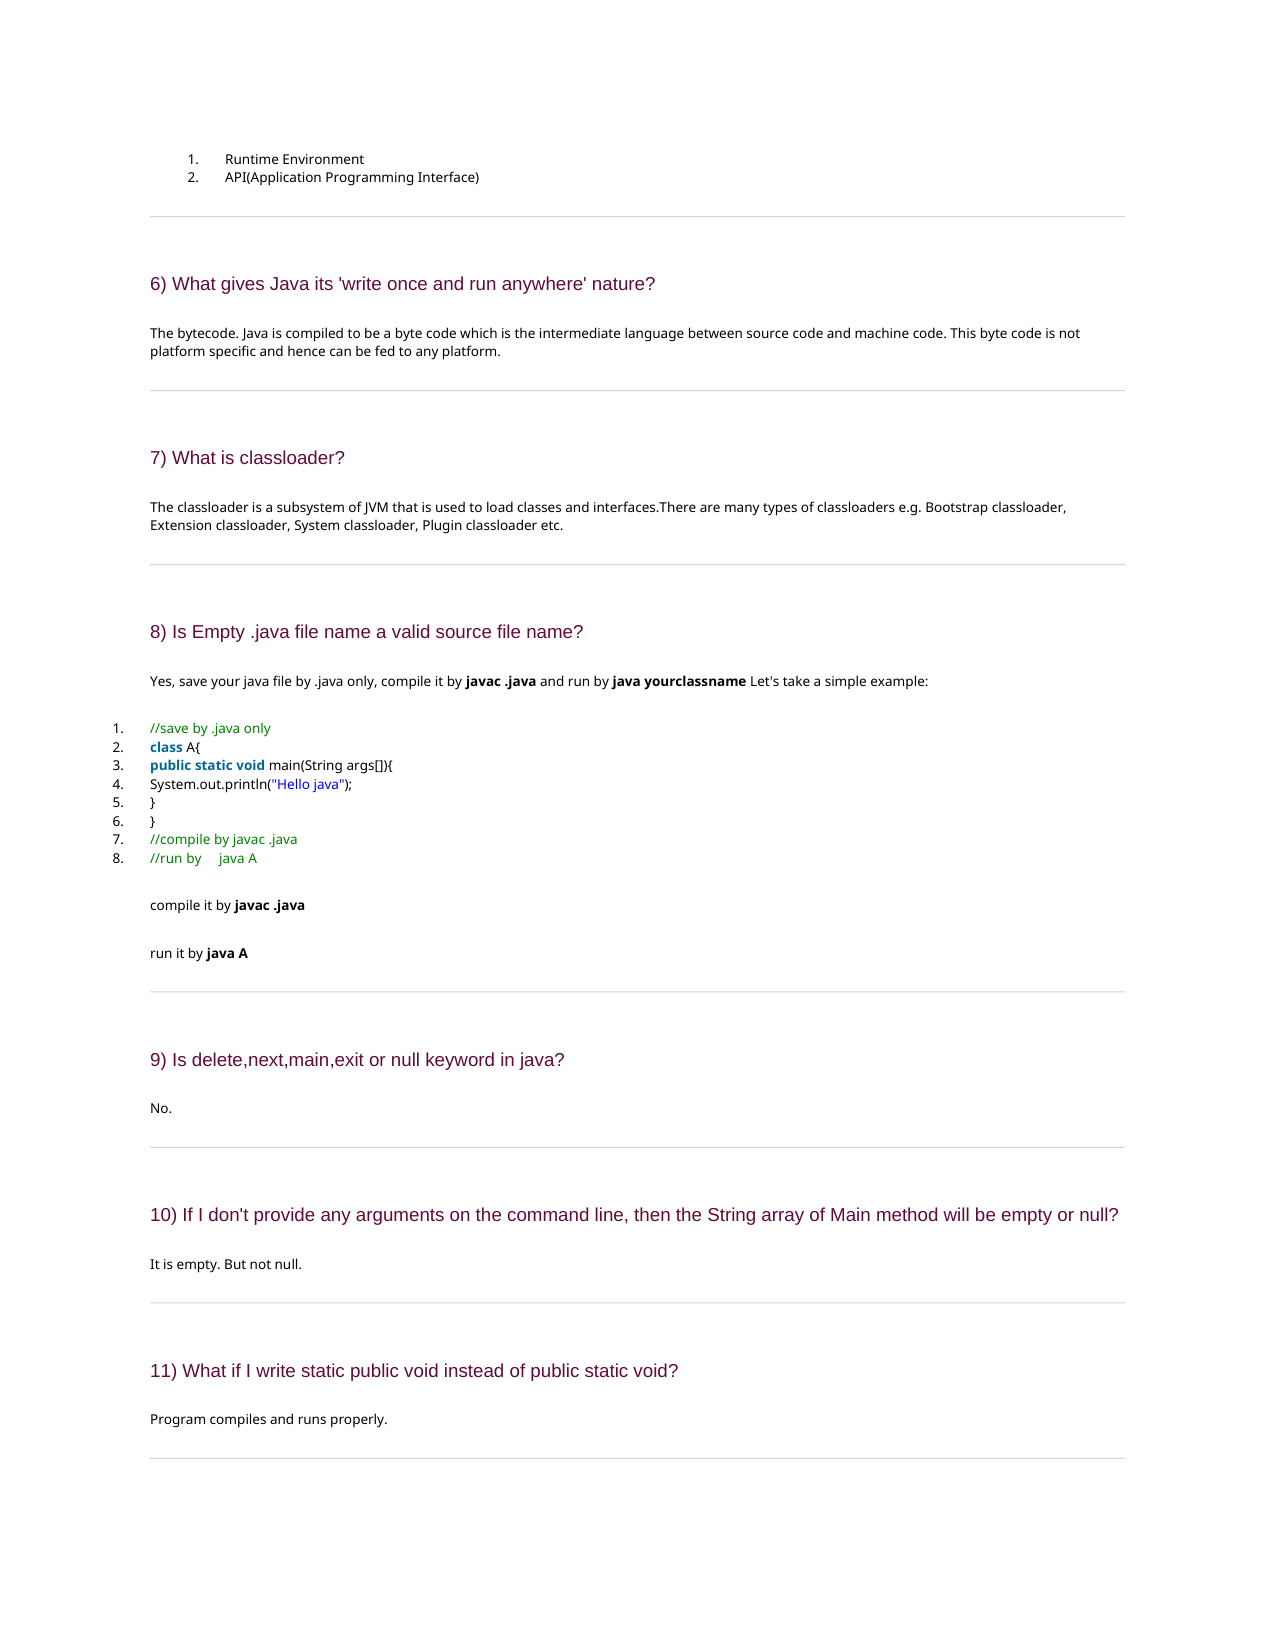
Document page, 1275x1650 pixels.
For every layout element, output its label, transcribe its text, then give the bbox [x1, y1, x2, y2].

list //compile by javac .java [112, 830, 1125, 848]
list //run by java A [112, 848, 1125, 867]
text No. [150, 1099, 1125, 1118]
text The bytecode. Java is compiled to be a byte code which is the intermediate language between source code and machine code. This byte code is not platform specific and hence can be fed to any platform. [150, 324, 1125, 361]
text Yes, save your java file by .java only, compile it by javac .java and run by java yourclassname Let's take a simple example: [150, 672, 1125, 690]
list class A{ [112, 738, 1125, 756]
list public static void main(String args[]){ [112, 756, 1125, 775]
list API(Application Programming Interface) [187, 168, 1125, 187]
list Runtime Environment [187, 150, 1125, 168]
text 11) What if I write static public void instead of public static void? [150, 1359, 1125, 1381]
text It is empty. But not null. [150, 1255, 1125, 1273]
list System.out.println("Hello java"); [112, 775, 1125, 793]
list //save by .java only [112, 719, 1125, 738]
text 9) Is delete,next,main,exit or null keyword in java? [150, 1048, 1125, 1070]
text 7) What is classloader? [150, 447, 1125, 469]
list } [112, 793, 1125, 812]
text Program compiles and runs properly. [150, 1410, 1125, 1429]
text 8) Is Empty .java file name a valid source file name? [150, 621, 1125, 643]
text The classloader is a subsystem of JVM that is used to load classes and interfaces.There are many types of classloaders e.g. Bootstrap classloader, Extension classloader, System classloader, Plugin classloader etc. [150, 498, 1125, 535]
text 6) What gives Java its 'write once and run anywhere' nature? [150, 273, 1125, 295]
text run it by java A [150, 944, 1125, 962]
text 10) If I don't provide any arguments on the command line, then the String array of Main method will be empty or null? [150, 1204, 1125, 1226]
list } [112, 812, 1125, 830]
text compile it by javac .java [150, 896, 1125, 914]
